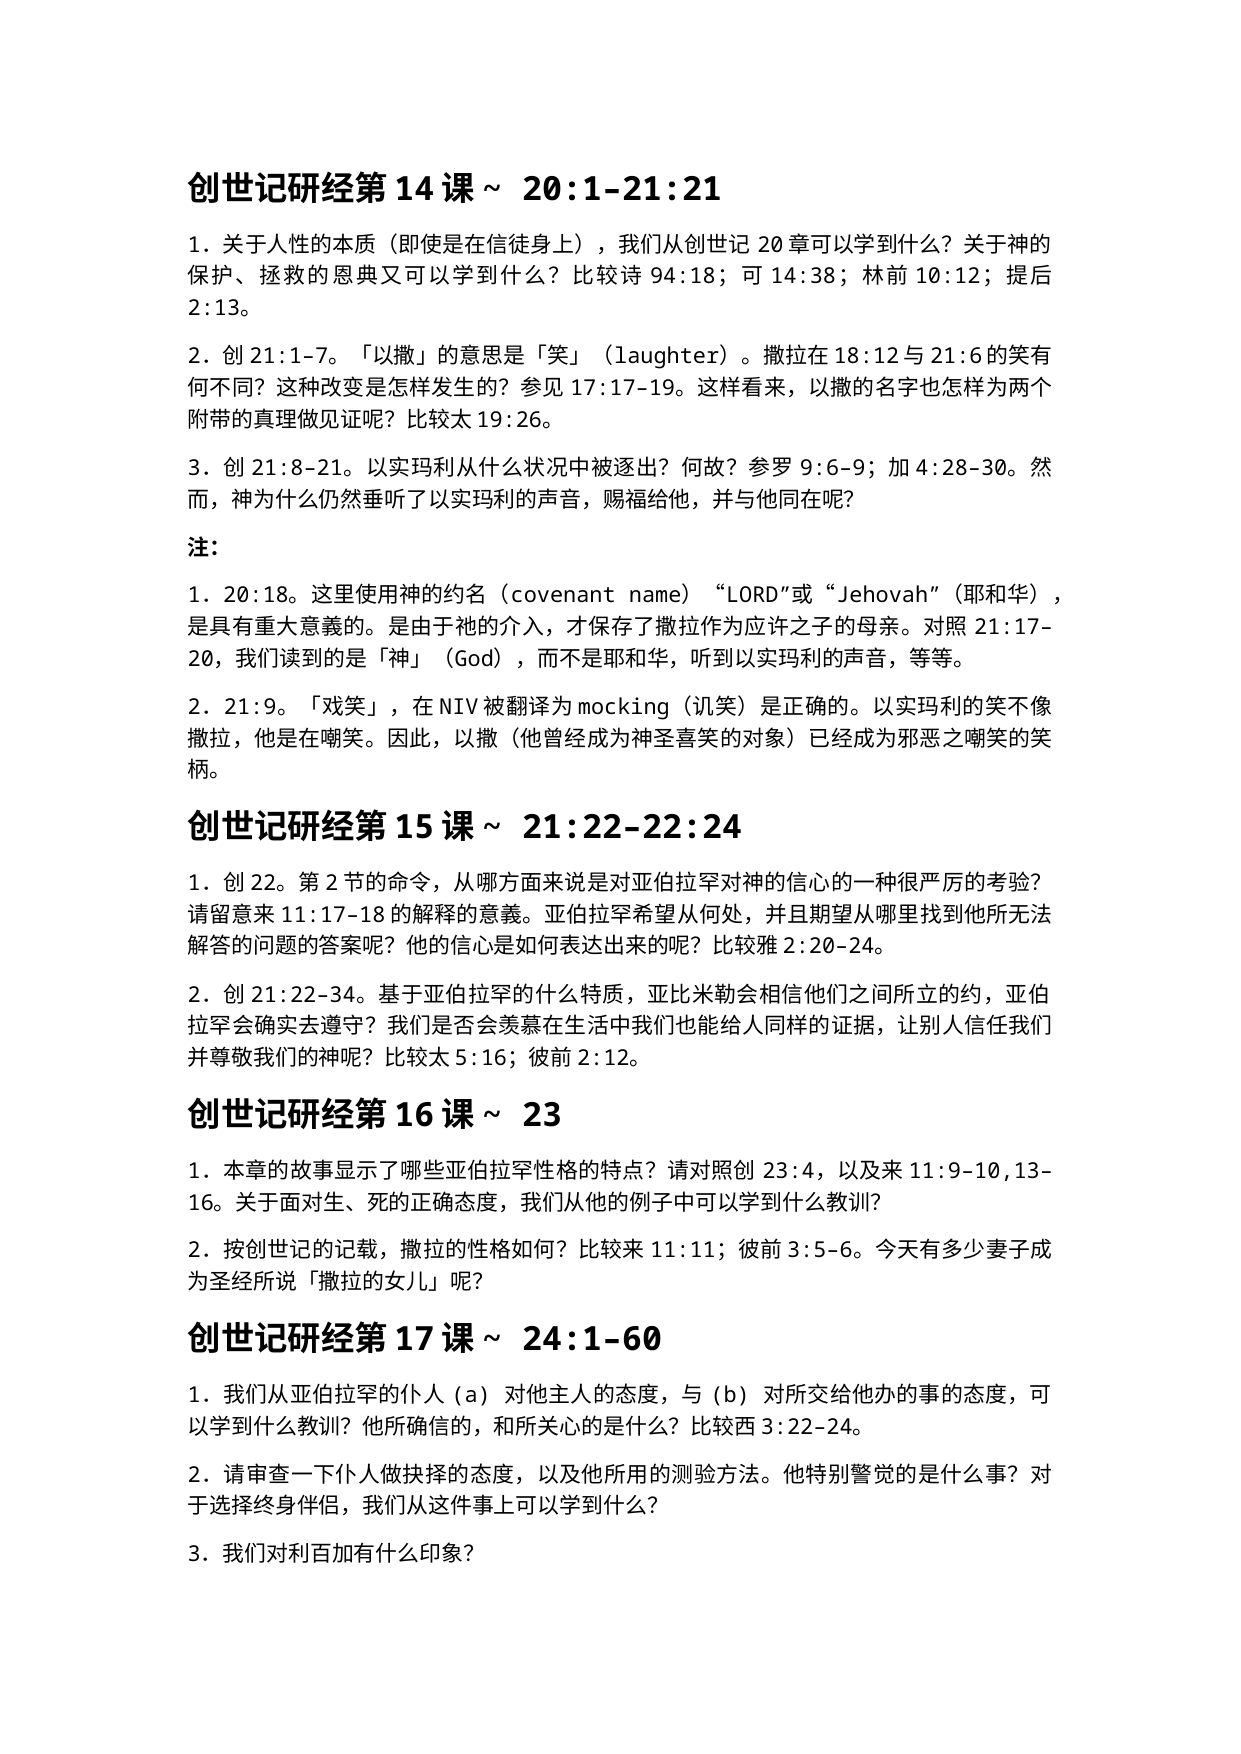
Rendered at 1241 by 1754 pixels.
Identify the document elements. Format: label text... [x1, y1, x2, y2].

text 1．20:18。这里使用神的约名（covenant name）“LORD”或“Jehovah”（耶和华），是具有重大意義的。是由于祂的介入，才保存了撒拉作为应许之子的母亲。对照21:17–20，我们读到的是「神」（God），而不是耶和华，听到以实玛利的声音，等等。 [187, 577, 1053, 673]
text 1．我们从亚伯拉罕的仆人 (a) 对他主人的态度，与 (b) 对所交给他办的事的态度，可以学到什么教训？他所确信的，和所关心的是什么？比较西3:22–24。 [187, 1377, 1053, 1440]
text 2．21:9。「戏笑」，在NIV被翻译为mocking（讥笑）是正确的。以实玛利的笑不像撒拉，他是在嘲笑。因此，以撒（他曾经成为神圣喜笑的对象）已经成为邪恶之嘲笑的笑柄。 [187, 689, 1053, 784]
text 3．我们对利百加有什么印象？ [187, 1536, 1053, 1568]
subtitle 创世记研经第15课 ~ 21:22–22:24 [187, 800, 1053, 849]
text 2．按创世记的记载，撒拉的性格如何？比较来11:11；彼前3:5–6。今天有多少妻子成为圣经所说「撒拉的女儿」呢？ [187, 1232, 1053, 1296]
subtitle 创世记研经第14课 ~ 20:1–21:21 [187, 162, 1053, 210]
subtitle 创世记研经第17课 ~ 24:1–60 [187, 1312, 1053, 1361]
text 1．本章的故事显示了哪些亚伯拉罕性格的特点？请对照创23:4，以及来11:9–10,13–16。关于面对生、死的正确态度，我们从他的例子中可以学到什么教训？ [187, 1153, 1053, 1216]
text 2．创21:1–7。「以撒」的意思是「笑」（laughter）。撒拉在18:12与21:6的笑有何不同？这种改变是怎样发生的？参见17:17–19。这样看来，以撒的名字也怎样为两个附带的真理做见证呢？比较太19:26。 [187, 338, 1053, 433]
text 1．创22。第2节的命令，从哪方面来说是对亚伯拉罕对神的信心的一种很严厉的考验？请留意来11:17–18的解释的意義。亚伯拉罕希望从何处，并且期望从哪里找到他所无法解答的问题的答案呢？他的信心是如何表达出来的呢？比较雅2:20–24。 [187, 865, 1053, 960]
text 注： [187, 529, 1053, 561]
subtitle 创世记研经第16课 ~ 23 [187, 1088, 1053, 1136]
text 2．请审查一下仆人做抉择的态度，以及他所用的测验方法。他特别警觉的是什么事？对于选择终身伴侣，我们从这件事上可以学到什么？ [187, 1457, 1053, 1520]
text 1．关于人性的本质（即使是在信徒身上），我们从创世记20章可以学到什么？关于神的保护、拯救的恩典又可以学到什么？比较诗94:18；可14:38；林前10:12；提后2:13。 [187, 227, 1053, 322]
text 2．创21:22–34。基于亚伯拉罕的什么特质，亚比米勒会相信他们之间所立的约，亚伯拉罕会确实去遵守？我们是否会羡慕在生活中我们也能给人同样的证据，让别人信任我们，并尊敬我们的神呢？比较太5:16；彼前2:12。 [187, 977, 1053, 1072]
text 3．创21:8–21。以实玛利从什么状况中被逐出？何故？参罗9:6–9；加4:28–30。然而，神为什么仍然垂听了以实玛利的声音，赐福给他，并与他同在呢？ [187, 450, 1053, 513]
